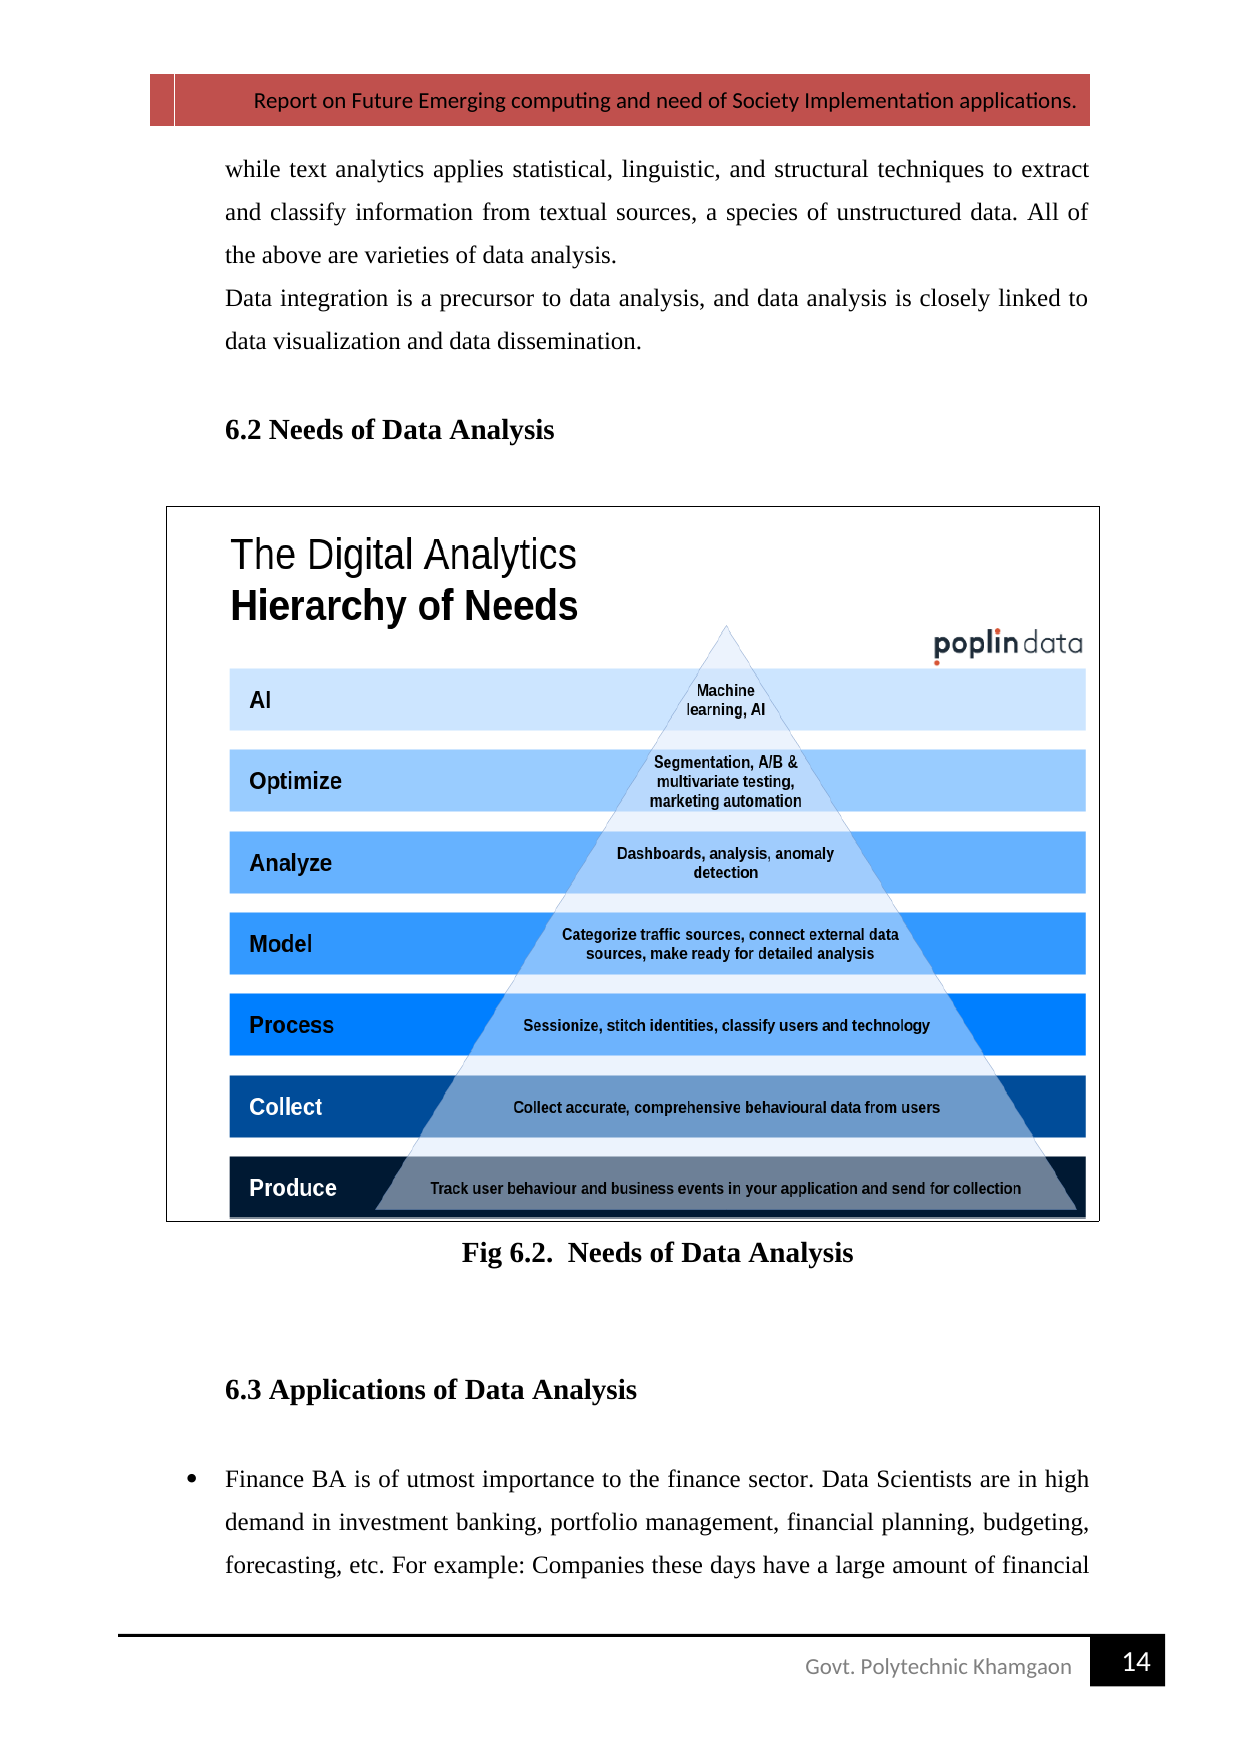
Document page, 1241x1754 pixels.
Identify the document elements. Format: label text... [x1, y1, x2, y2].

list Data integration is a precursor to data analysis, and data analysis is closely linked to data visualization and data dissemination. [225, 283, 1090, 355]
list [225, 154, 1090, 269]
list 6.3 Applications of Data Analysis [225, 1372, 1090, 1405]
list 6.2 Needs of Data Analysis [225, 412, 1090, 446]
list Fig 6.2. Needs of Data Analysis [225, 1235, 1090, 1269]
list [187, 1464, 1090, 1579]
picture [229, 508, 1086, 1219]
